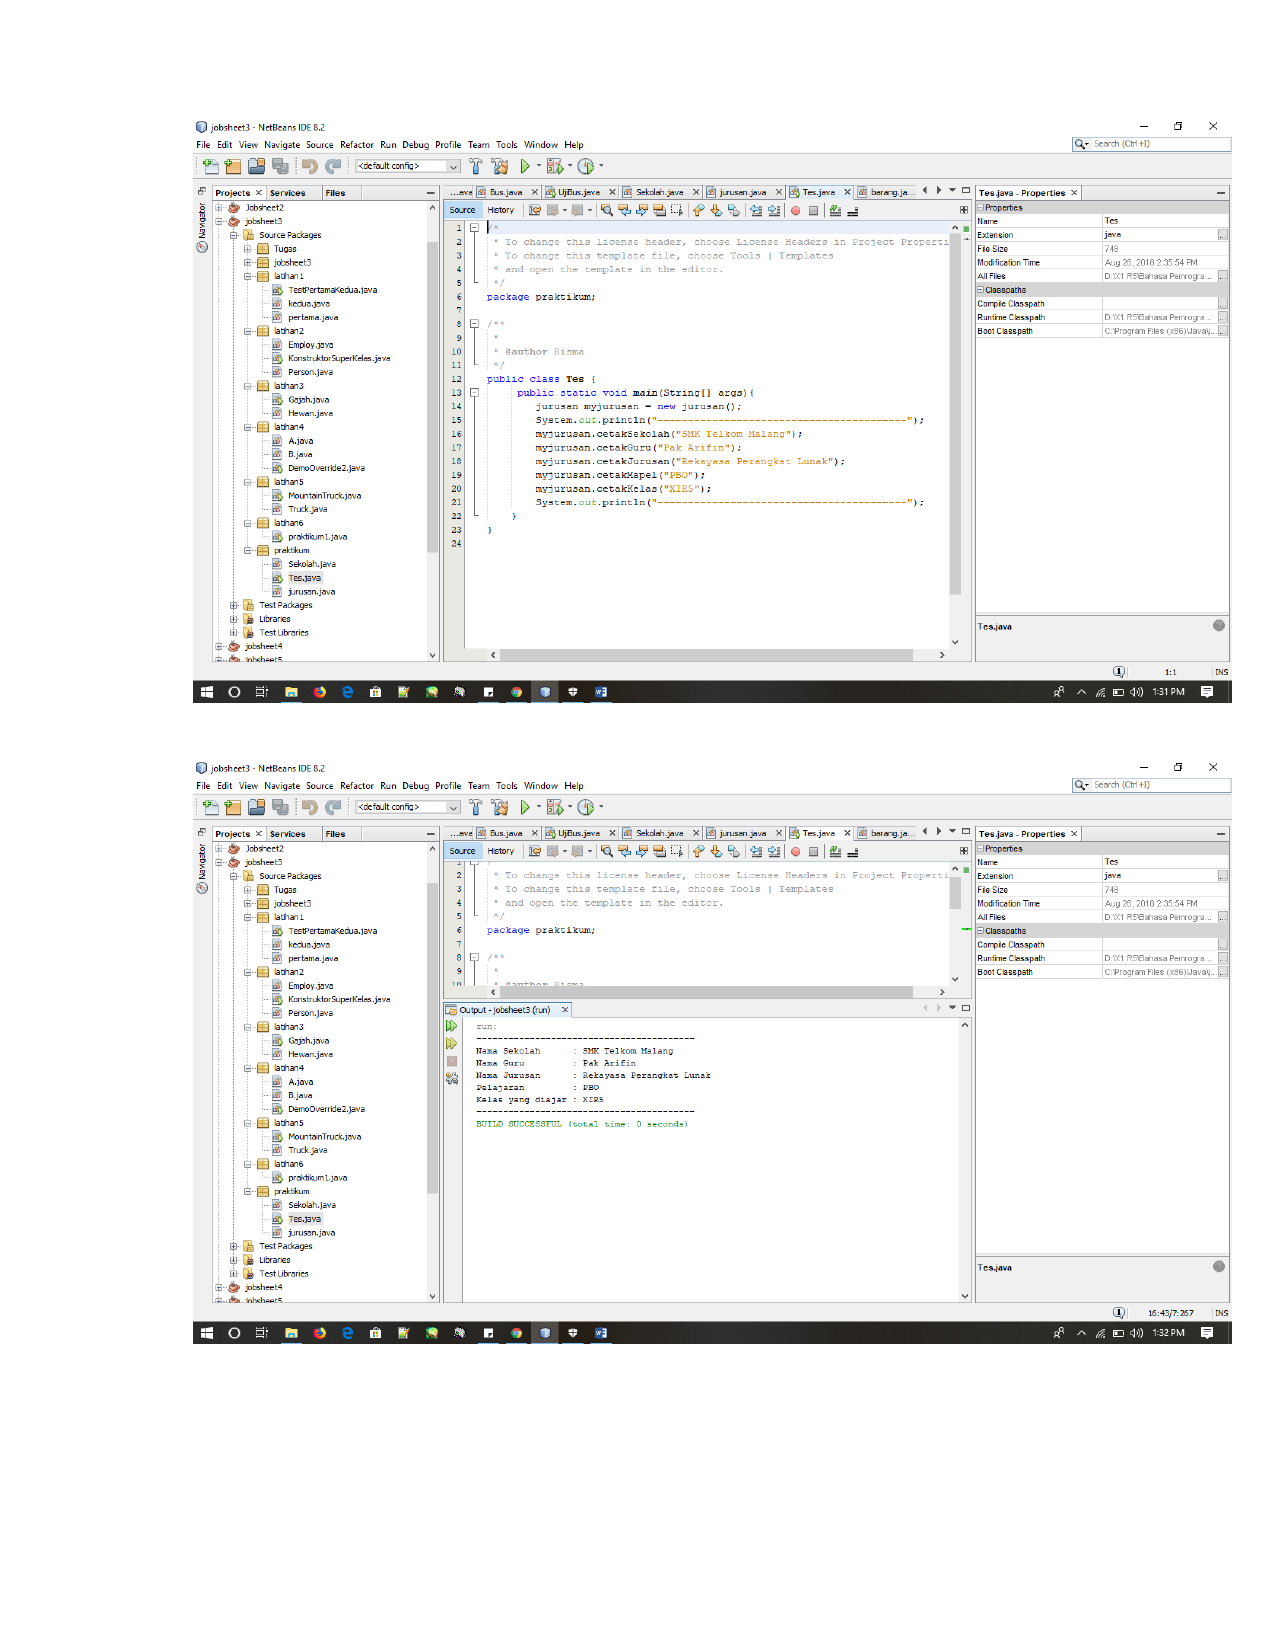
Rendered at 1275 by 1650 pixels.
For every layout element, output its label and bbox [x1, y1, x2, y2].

picture [193, 759, 1232, 1344]
picture [193, 118, 1232, 703]
